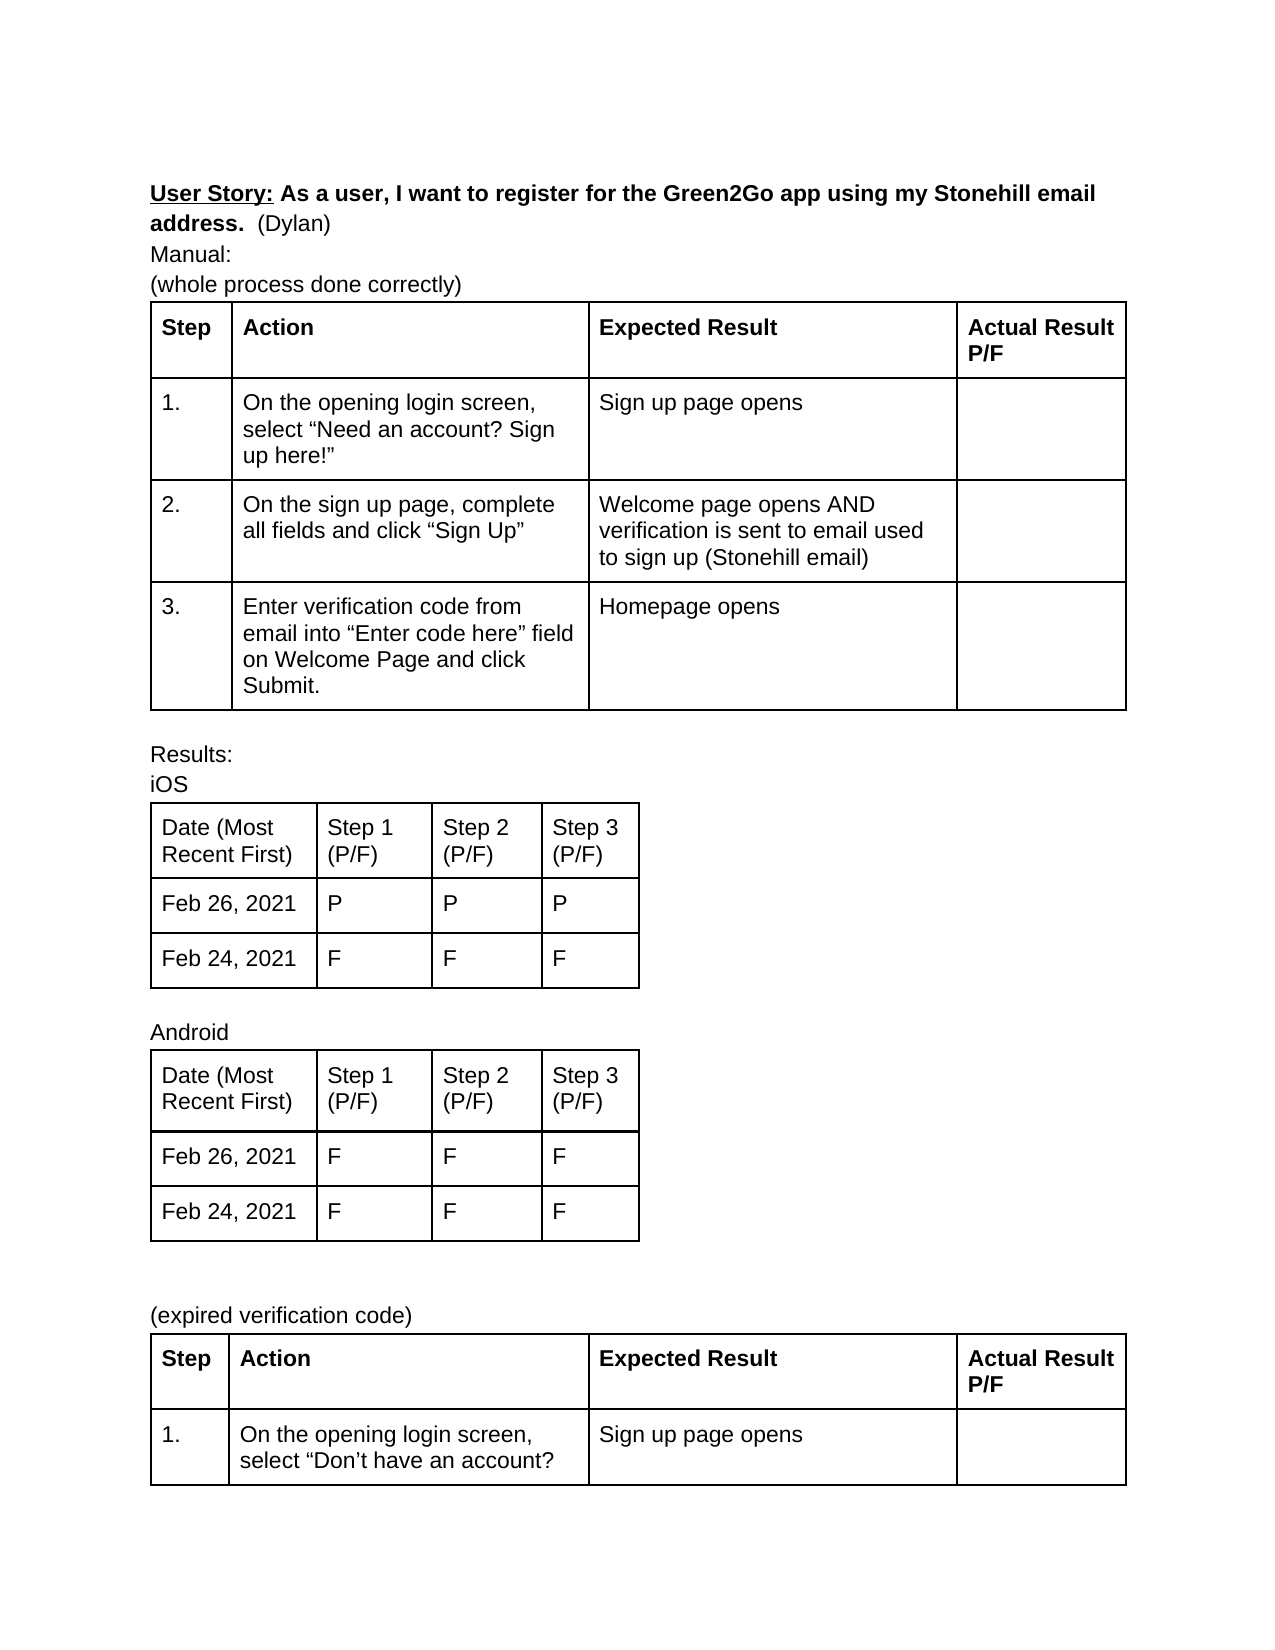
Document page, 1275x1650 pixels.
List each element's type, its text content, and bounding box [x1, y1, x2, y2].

table_cell F [318, 1187, 431, 1240]
table_header Action [233, 303, 588, 377]
table_header Step [152, 1335, 228, 1408]
table_header Date (Most Recent First) [152, 1051, 316, 1130]
text User Story: As a user, I want to register for the Green2Go app using my Stonehill email address. (Dylan) [150, 180, 1125, 237]
table_header Expected Result [590, 1335, 956, 1408]
table_cell P [318, 879, 431, 932]
table_cell [958, 481, 1125, 581]
table_cell F [318, 1133, 431, 1185]
table_header Date (Most Recent First) [152, 804, 316, 877]
table_cell Feb 26, 2021 [152, 879, 316, 932]
table_cell 2. [152, 481, 231, 581]
table_cell Feb 24, 2021 [152, 1187, 316, 1240]
table_cell F [543, 1133, 638, 1185]
text iOS [150, 771, 1125, 798]
table_cell On the opening login screen, select “Need an account? Sign up here!” [233, 379, 588, 479]
table_header Expected Result [590, 303, 956, 377]
table_cell On the sign up page, complete all fields and click “Sign Up” [233, 481, 588, 581]
table_cell [958, 583, 1125, 709]
table_cell F [543, 1187, 638, 1240]
table_cell F [318, 934, 431, 987]
text Results: [150, 741, 1125, 768]
text (expired verification code) [150, 1302, 1125, 1329]
table_cell Feb 24, 2021 [152, 934, 316, 987]
text Manual: [150, 241, 1125, 267]
table_header Step 3 (P/F) [543, 804, 638, 877]
table_cell Feb 26, 2021 [152, 1133, 316, 1185]
table_header Step 2 (P/F) [433, 804, 541, 877]
table_header Actual Result P/F [958, 1335, 1125, 1408]
table_header Step [152, 303, 231, 377]
text (whole process done correctly) [150, 271, 1125, 297]
table_cell F [433, 934, 541, 987]
table_header Step 2 (P/F) [433, 1051, 541, 1130]
table_cell On the opening login screen, select “Don’t have an account? Sign up here!” [230, 1410, 588, 1484]
table_cell Sign up page opens [590, 379, 956, 479]
table_cell Welcome page opens AND verification is sent to email used to sign up (Stonehill email) [590, 481, 956, 581]
table_cell Homepage opens [590, 583, 956, 709]
table_header Action [230, 1335, 588, 1408]
table_cell F [433, 1187, 541, 1240]
table_cell [958, 379, 1125, 479]
table_cell F [543, 934, 638, 987]
table_header Step 3 (P/F) [543, 1051, 638, 1130]
table_header Step 1 (P/F) [318, 804, 431, 877]
table_header Actual Result P/F [958, 303, 1125, 377]
table_cell P [543, 879, 638, 932]
table_cell Sign up page opens [590, 1410, 956, 1484]
table_header Step 1 (P/F) [318, 1051, 431, 1130]
table_cell 3. [152, 583, 231, 709]
text Android [150, 1019, 1125, 1045]
table_cell 1. [152, 379, 231, 479]
table_cell Enter verification code from email into “Enter code here” field on Welcome Page and click Submit. [233, 583, 588, 709]
table_cell 1. [152, 1410, 228, 1484]
table_cell [958, 1410, 1125, 1484]
table_cell P [433, 879, 541, 932]
table_cell F [433, 1133, 541, 1185]
